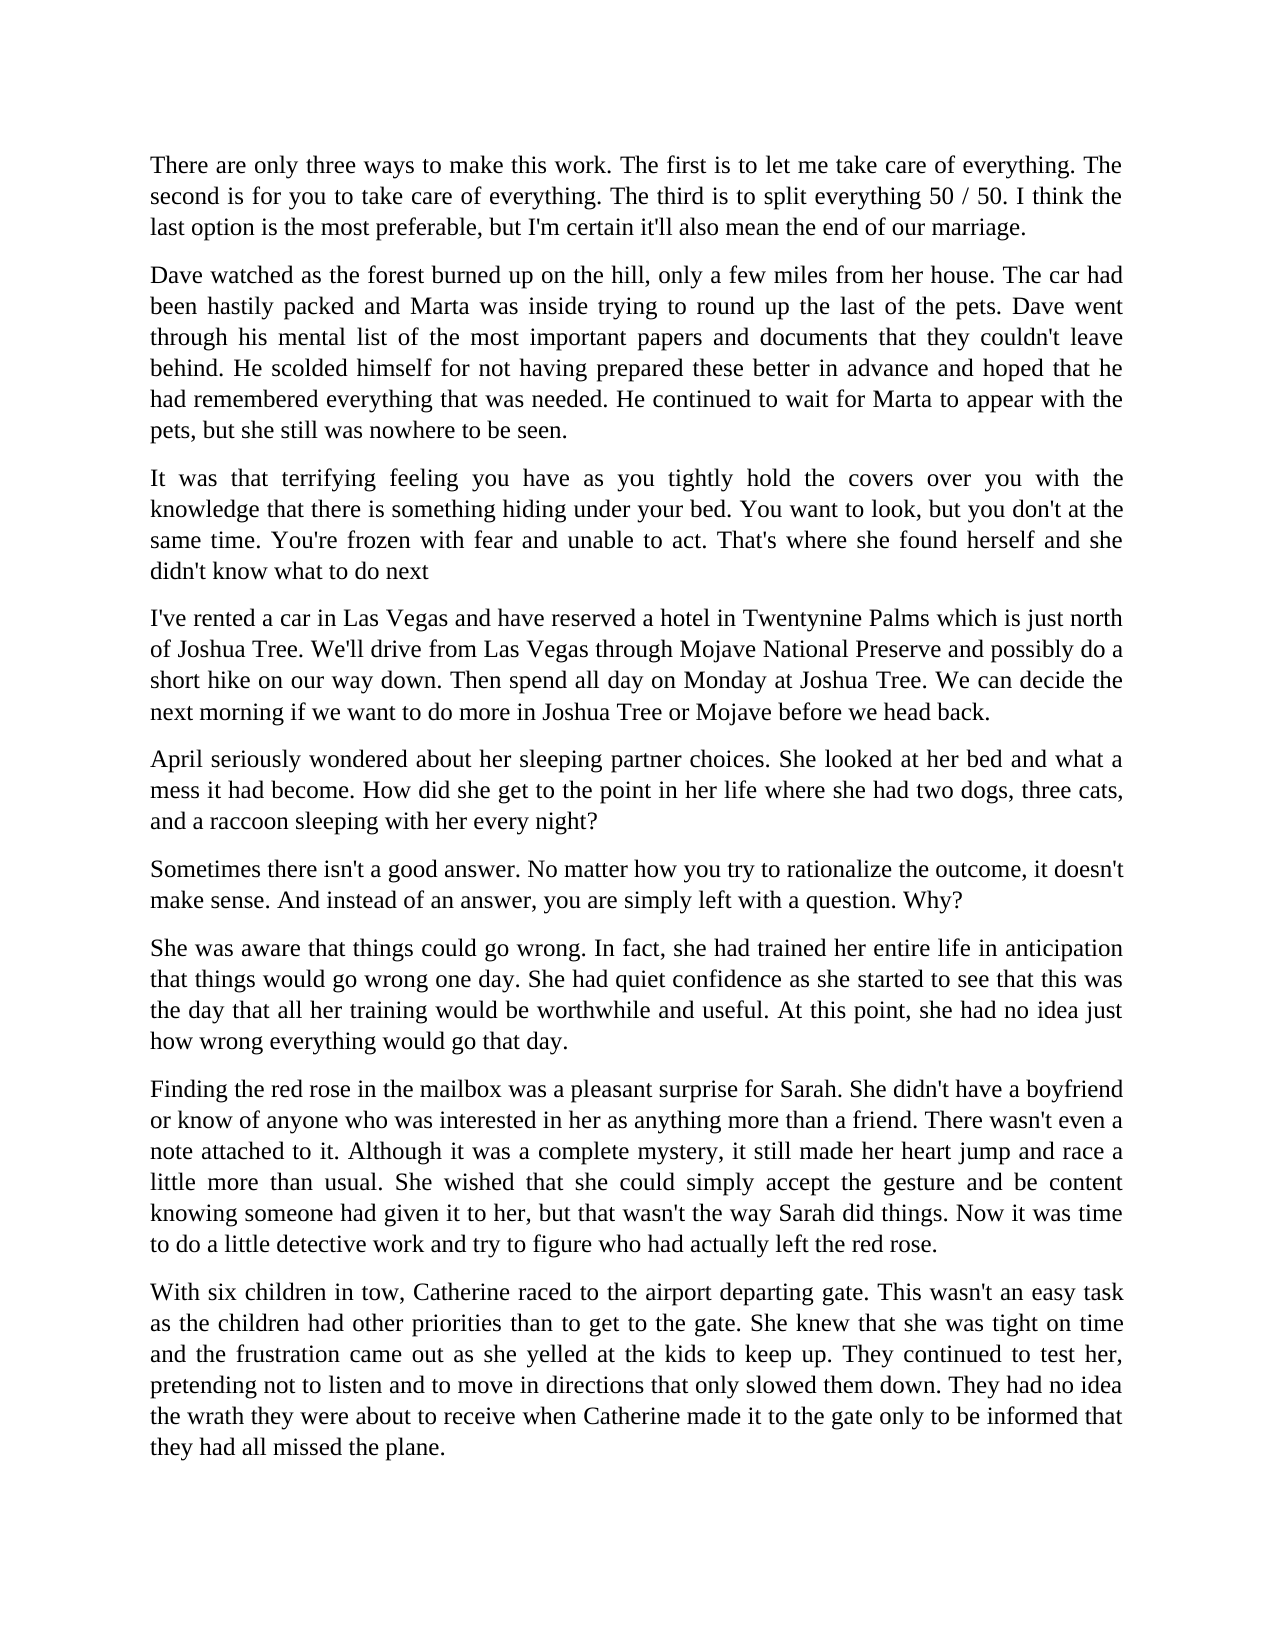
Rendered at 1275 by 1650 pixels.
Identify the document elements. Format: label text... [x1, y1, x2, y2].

text Sometimes there isn't a good answer. No matter how you try to rationalize the outcome, it doesn't make sense. And instead of an answer, you are simply left with a question. Why? [150, 854, 1125, 914]
text She was aware that things could go wrong. In fact, she had trained her entire life in anticipation that things would go wrong one day. She had quiet confidence as she started to see that this was the day that all her training would be worthwhile and useful. At this point, she had no idea just how wrong everything would go that day. [150, 933, 1125, 1055]
text I've rented a car in Las Vegas and have reserved a hotel in Twentynine Palms which is just north of Joshua Tree. We'll drive from Las Vegas through Mojave National Preserve and possibly do a short hike on our way down. Then spend all day on Monday at Joshua Tree. We can decide the next morning if we want to do more in Joshua Tree or Mojave before we head back. [150, 603, 1125, 725]
text Dave watched as the forest burned up on the hill, only a few miles from her house. The car had been hastily packed and Marta was inside trying to round up the last of the pets. Dave went through his mental list of the most important papers and documents that they couldn't leave behind. He scolded himself for not having prepared these better in advance and hoped that he had remembered everything that was needed. He continued to wait for Marta to appear with the pets, but she still was nowhere to be seen. [150, 260, 1125, 444]
text April seriously wondered about her sleeping partner choices. She looked at her bed and what a mess it had become. How did she get to the point in her life where she had two dogs, three cats, and a raccoon sleeping with her every night? [150, 744, 1125, 835]
text It was that terrifying feeling you have as you tightly hold the covers over you with the knowledge that there is something hiding under your bed. You want to look, but you don't at the same time. You're frozen with fear and unable to act. That's where she found herself and she didn't know what to do next [150, 463, 1125, 584]
text Finding the red rose in the mailbox was a pleasant surprise for Sarah. She didn't have a boyfriend or know of anyone who was interested in her as anything more than a friend. There wasn't even a note attached to it. Although it was a complete mystery, it still made her heart jump and race a little more than usual. She wished that she could simply accept the gesture and be content knowing someone had given it to her, but that wasn't the way Sarah did things. Now it was time to do a little detective work and try to figure who had actually left the red rose. [150, 1074, 1125, 1258]
text With six children in tow, Catherine raced to the airport departing gate. This wasn't an easy task as the children had other priorities than to get to the gate. She knew that she was tight on time and the frustration came out as she yelled at the kids to keep up. They continued to test her, pretending not to listen and to move in directions that only slowed them down. They had no idea the wrath they were about to receive when Catherine made it to the gate only to be informed that they had all missed the plane. [150, 1277, 1125, 1461]
text There are only three ways to make this work. The first is to let me take care of everything. The second is for you to take care of everything. The third is to split everything 50 / 50. I think the last option is the most preferable, but I'm certain it'll also mean the end of our marriage. [150, 150, 1125, 241]
